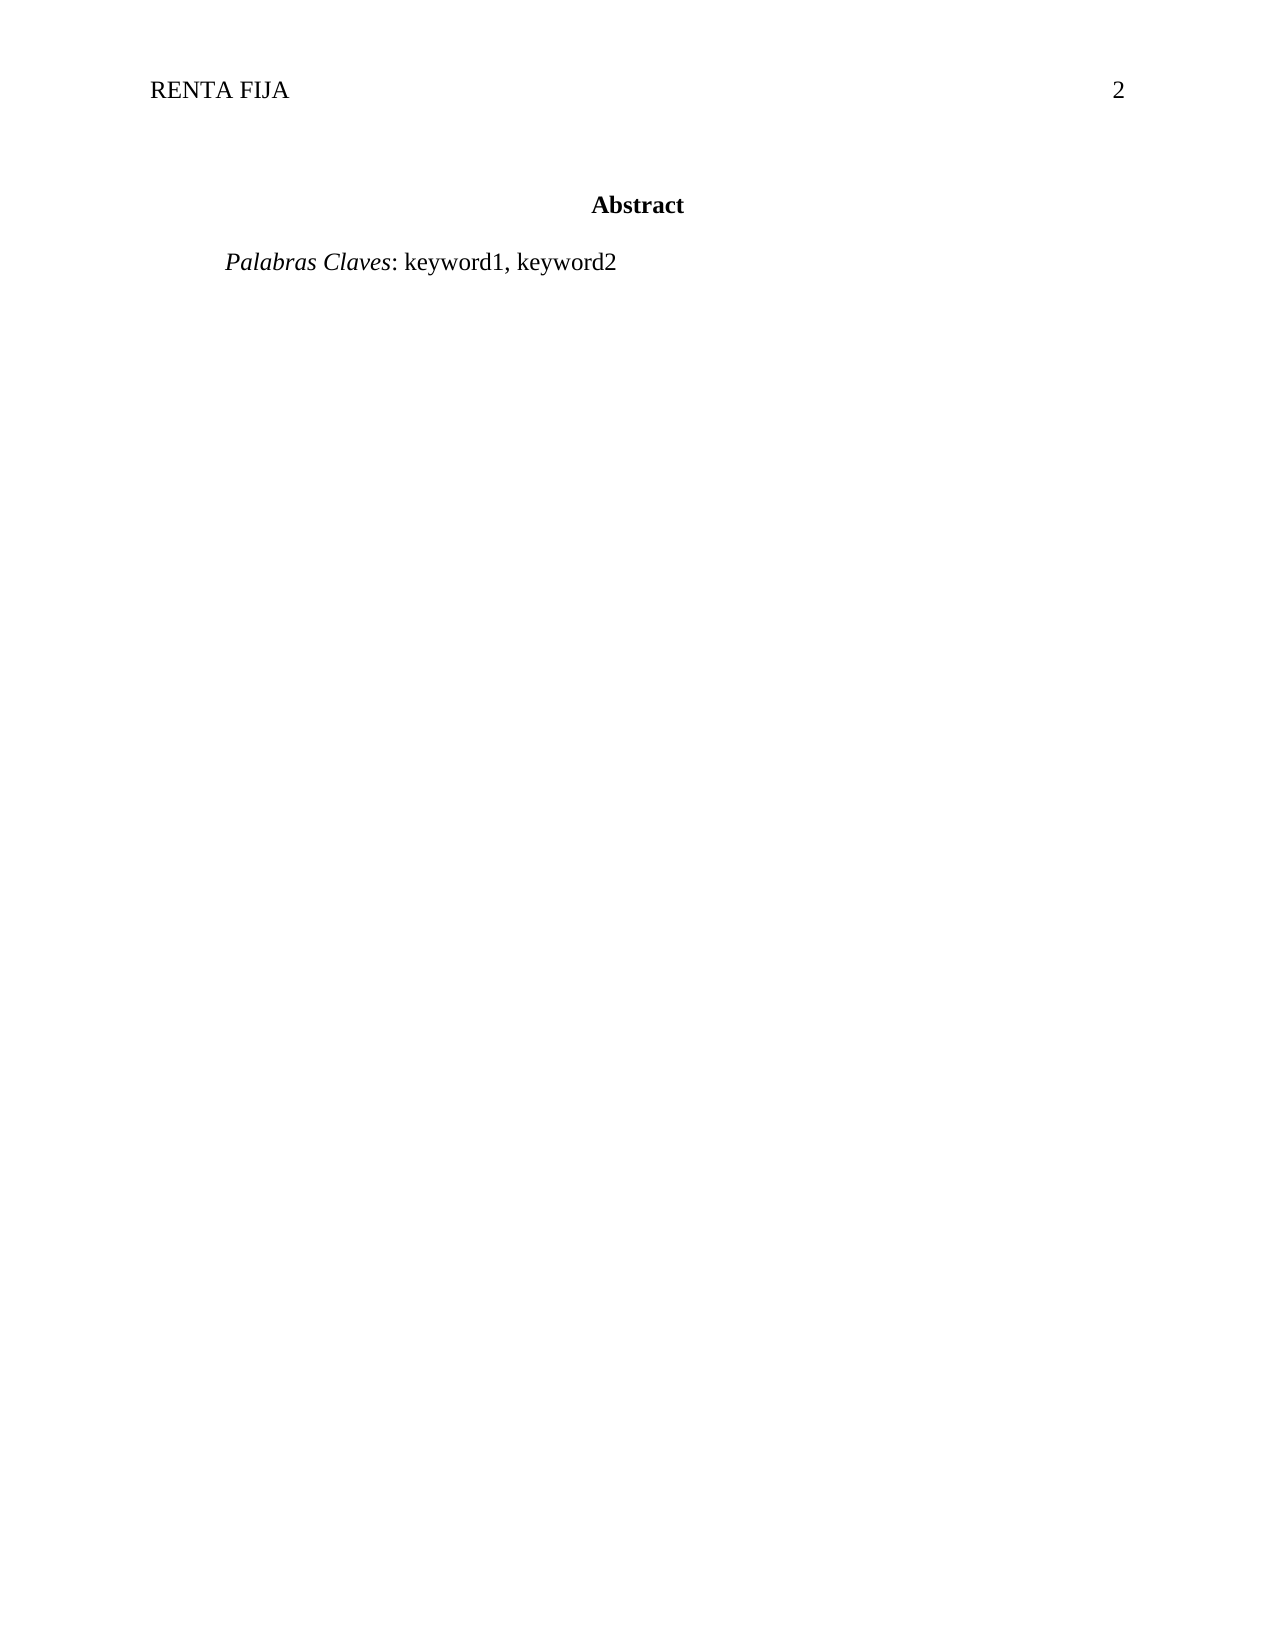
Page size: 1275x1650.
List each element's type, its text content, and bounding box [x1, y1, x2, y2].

subtitle Abstract [150, 190, 1125, 219]
text Palabras Claves: keyword1, keyword2 [150, 247, 1125, 276]
